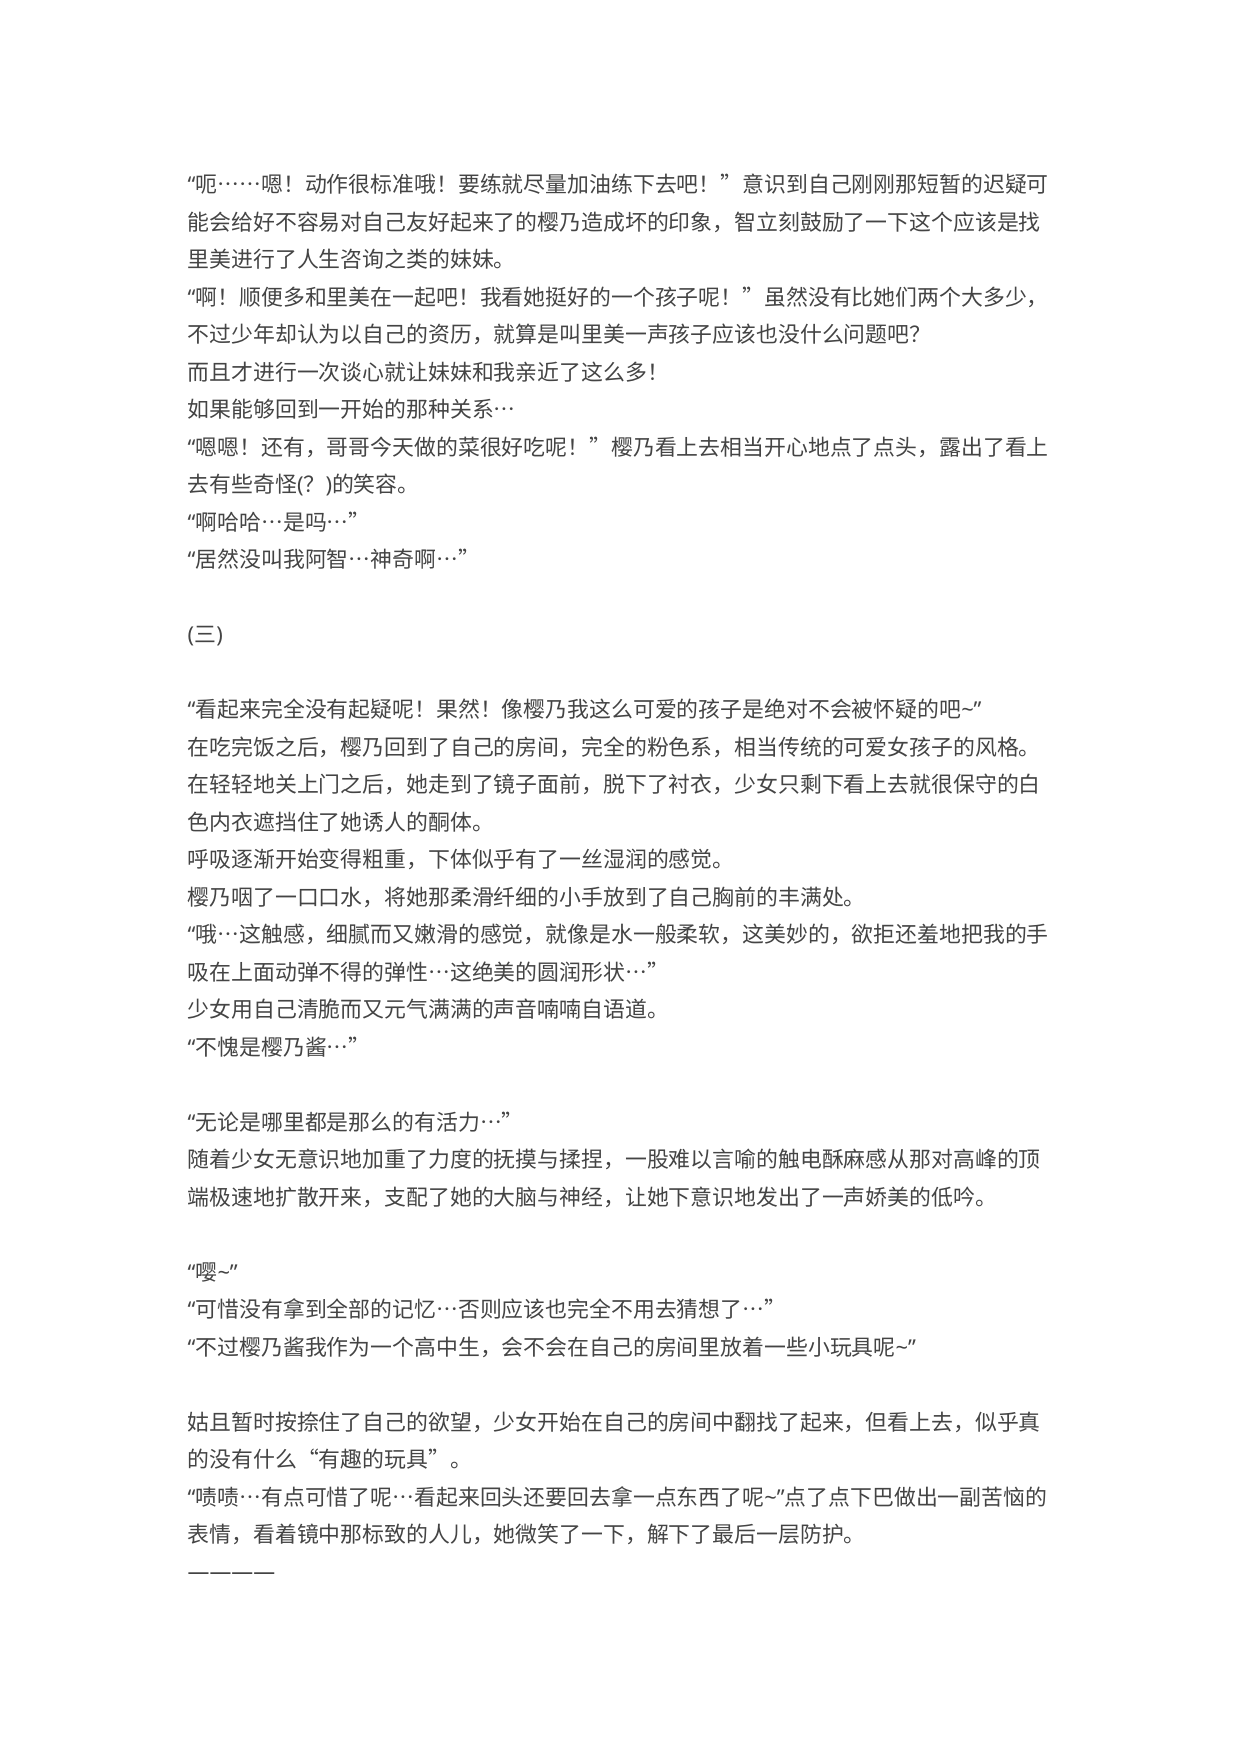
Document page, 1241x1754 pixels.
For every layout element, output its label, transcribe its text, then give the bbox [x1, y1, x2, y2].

text 在吃完饭之后，樱乃回到了自己的房间，完全的粉色系，相当传统的可爱女孩子的风格。 [187, 727, 1053, 764]
text “啊！顺便多和里美在一起吧！我看她挺好的一个孩子呢！”虽然没有比她们两个大多少，不过少年却认为以自己的资历，就算是叫里美一声孩子应该也没什么问题吧？ [187, 277, 1053, 352]
text “居然没叫我阿智…神奇啊…”: ]; @+ E1 }, \& u4 X* w- B [187, 539, 1053, 577]
text 而且才进行一次谈心就让妹妹和我亲近了这么多！ [187, 352, 1053, 389]
text 少女用自己清脆而又元气满满的声音喃喃自语道。$ b$ p7 H& ^' O E8 c9 m- T [187, 989, 1053, 1027]
text “啧啧…有点可惜了呢…看起来回头还要回去拿一点东西了呢~”点了点下巴做出一副苦恼的表情，看着镜中那标致的人儿，她微笑了一下，解下了最后一层防护。 [187, 1477, 1053, 1552]
text “啊哈哈…是吗…”4 ]$ N8 Q9 ]2 f, S- `# [3 O8 e4 W [187, 502, 1053, 539]
text “可惜没有拿到全部的记忆…否则应该也完全不用去猜想了…”( v: ?& L) W/ f" h9 k4 H [187, 1289, 1053, 1327]
text “嗯嗯！还有，哥哥今天做的菜很好吃呢！”樱乃看上去相当开心地点了点头，露出了看上去有些奇怪(？)的笑容。 [187, 427, 1053, 502]
text 姑且暂时按捺住了自己的欲望，少女开始在自己的房间中翻找了起来，但看上去，似乎真的没有什么“有趣的玩具”。* T4 Z4 D" Q# j J1 y- ^* ~- f [187, 1402, 1053, 1477]
text ———— [187, 1552, 1053, 1589]
text (三)4 ^ M4 Q7 L6 k Z W' E [187, 614, 1053, 652]
text “无论是哪里都是那么的有活力…” [187, 1102, 1053, 1139]
text “看起来完全没有起疑呢！果然！像樱乃我这么可爱的孩子是绝对不会被怀疑的吧~” [187, 689, 1053, 727]
text 如果能够回到一开始的那种关系… [187, 389, 1053, 427]
text 在轻轻地关上门之后，她走到了镜子面前，脱下了衬衣，少女只剩下看上去就很保守的白色内衣遮挡住了她诱人的酮体。 [187, 764, 1053, 839]
text “不愧是樱乃酱…”6 ]7 ]$ ^- D/ f$ S9 N2 {& L6 M[更多、*更#@全小说漫画^视频账号等，请记住唯一联系方式24小时在线客服QQ646&208907以及备用QQ2775269676] [187, 1027, 1053, 1102]
text 随着少女无意识地加重了力度的抚摸与揉捏，一股难以言喻的触电酥麻感从那对高峰的顶端极速地扩散开来，支配了她的大脑与神经，让她下意识地发出了一声娇美的低吟。. g2 X' b8 d) i# S, w [187, 1139, 1053, 1252]
text “哦…这触感，细腻而又嫩滑的感觉，就像是水一般柔软，这美妙的，欲拒还羞地把我的手吸在上面动弹不得的弹性…这绝美的圆润形状…”) D$ G; [6 w" N/ \$ e4 _ [187, 914, 1053, 989]
text “嘤~”4 E7 X# U5 f9 L: k [187, 1252, 1053, 1289]
text “不过樱乃酱我作为一个高中生，会不会在自己的房间里放着一些小玩具呢~”( r4 T6 O6 g% K# F- } [187, 1327, 1053, 1402]
text 樱乃咽了一口口水，将她那柔滑纤细的小手放到了自己胸前的丰满处。 [187, 877, 1053, 914]
text 呼吸逐渐开始变得粗重，下体似乎有了一丝湿润的感觉。1 ~( w! g# @9 L2 L( F# Y [187, 839, 1053, 877]
text “呃……嗯！动作很标准哦！要练就尽量加油练下去吧！”意识到自己刚刚那短暂的迟疑可能会给好不容易对自己友好起来了的樱乃造成坏的印象，智立刻鼓励了一下这个应该是找里美进行了人生咨询之类的妹妹。' S* `! d- d8 C( r [187, 164, 1053, 277]
